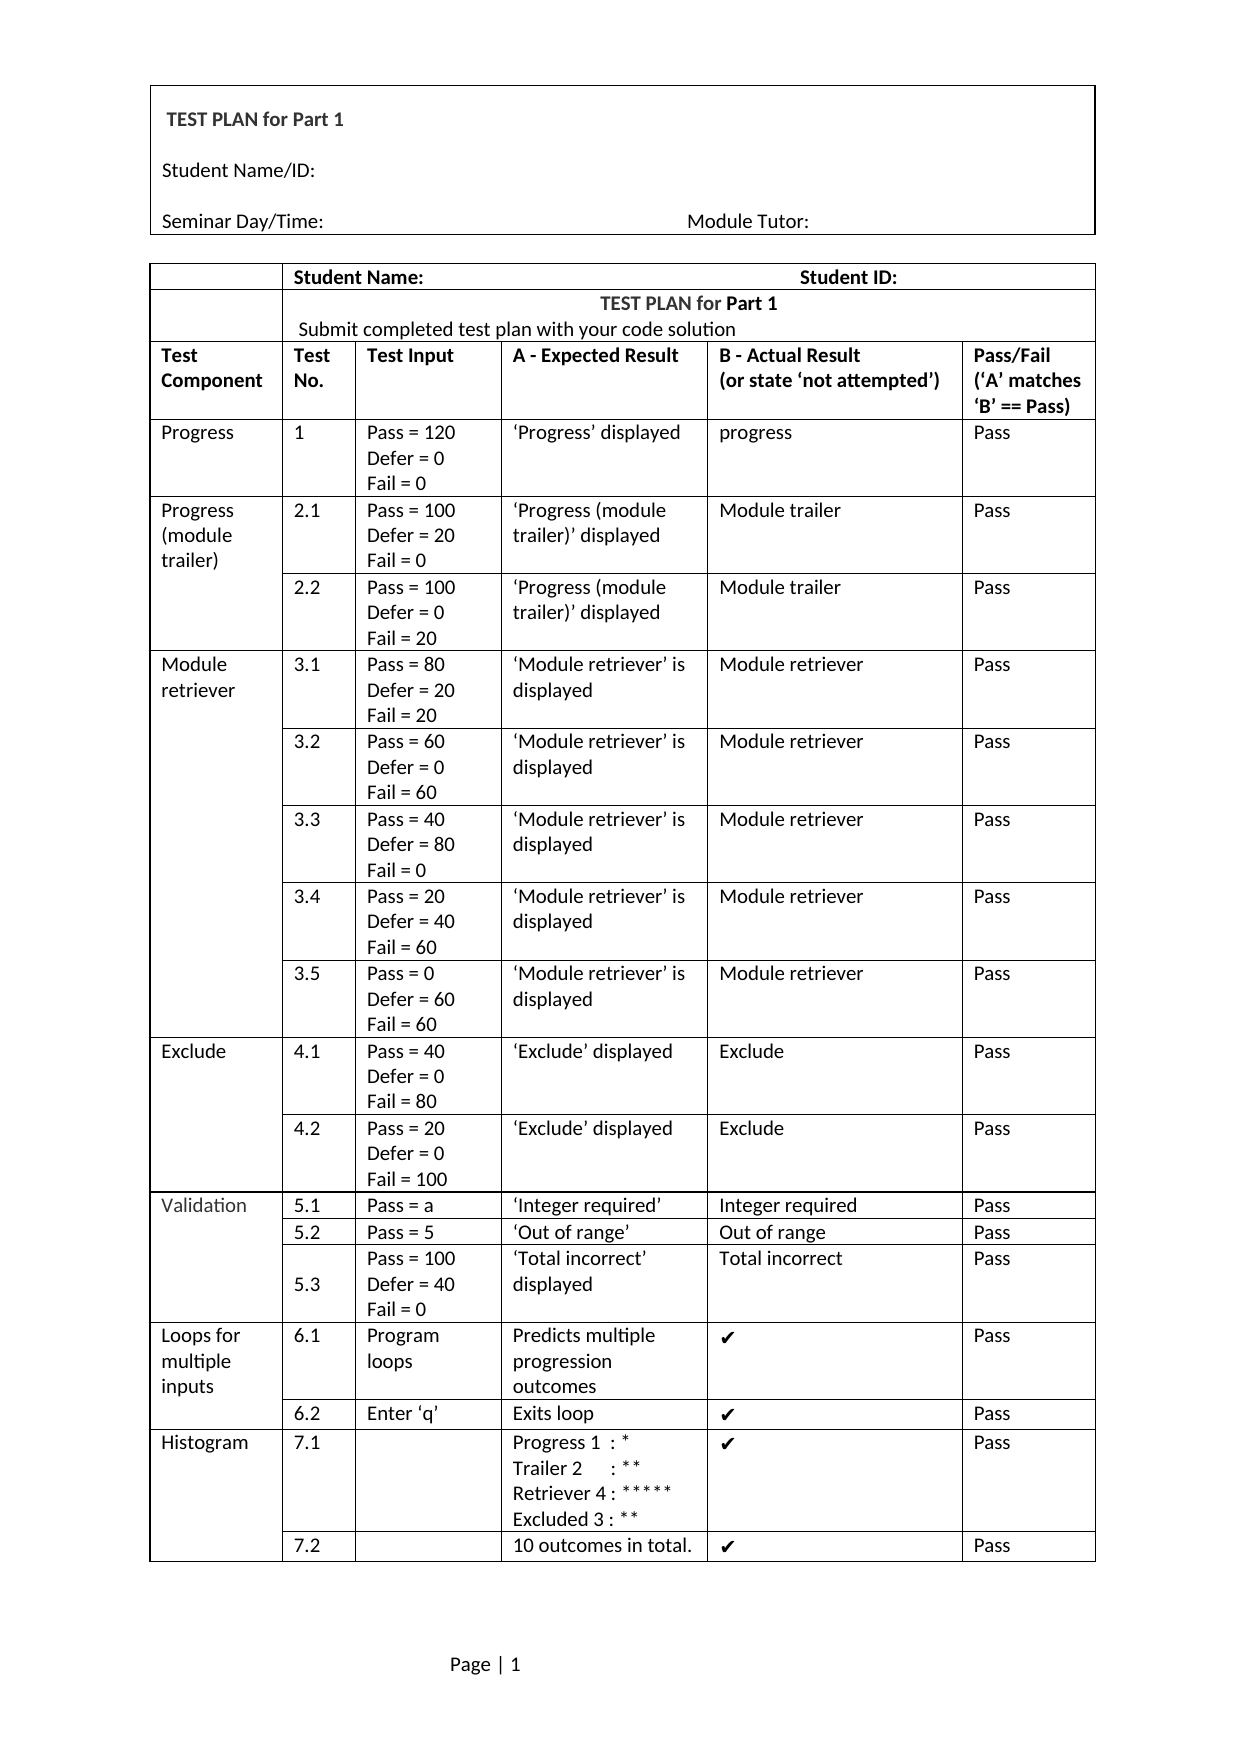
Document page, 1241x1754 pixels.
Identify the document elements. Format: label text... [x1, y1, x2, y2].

table_cell Exclude [708, 1038, 962, 1114]
table_cell Pass = a [356, 1193, 501, 1218]
table_cell 5.3 [283, 1245, 355, 1322]
table_cell [356, 1532, 501, 1561]
table_cell Progress [151, 420, 282, 496]
table_cell Exclude [708, 1115, 962, 1191]
table_cell 6.2 [283, 1400, 355, 1428]
table_cell B - Actual Result (or state ‘not attempted’) [708, 342, 962, 418]
table_cell ‘Module retriever’ is displayed [502, 729, 707, 805]
table_cell [151, 290, 282, 341]
table_cell Pass [963, 1400, 1095, 1428]
table_cell Pass [963, 1532, 1095, 1561]
table_cell Module retriever [708, 883, 962, 959]
table_cell 4.1 [283, 1038, 355, 1114]
table_cell ‘Exclude’ displayed [502, 1038, 707, 1114]
table_cell 2.2 [283, 574, 355, 650]
table_cell Pass [963, 1245, 1095, 1322]
table_cell Predicts multiple progression outcomes [502, 1323, 707, 1399]
table_cell Module retriever [151, 651, 282, 1037]
table_cell Module trailer [708, 497, 962, 573]
table_cell Pass = 20 Defer = 0 Fail = 100 [356, 1115, 501, 1191]
table_cell 3.5 [283, 961, 355, 1037]
table_cell Integer required [708, 1193, 962, 1218]
table_cell ‘Module retriever’ is displayed [502, 806, 707, 882]
table_cell Pass = 0 Defer = 60 Fail = 60 [356, 961, 501, 1037]
table_cell progress [708, 420, 962, 496]
table_cell Enter ‘q’ [356, 1400, 501, 1428]
table_header TEST PLAN for Part 1 Student Name/ID: Seminar Day/Time: Module Tutor: [151, 86, 1094, 233]
table_cell Pass [963, 806, 1095, 882]
table_cell 10 outcomes in total. [502, 1532, 707, 1561]
table_cell TEST PLAN for Part 1 Submit completed test plan with your code solution [283, 290, 1095, 341]
table_cell 7.1 [283, 1430, 355, 1531]
table_cell Pass [963, 497, 1095, 573]
table_cell Test Component [151, 342, 282, 418]
table_cell ✔️ [708, 1323, 962, 1399]
table_cell 3.4 [283, 883, 355, 959]
table_cell 7.2 [283, 1532, 355, 1561]
table_cell ‘Module retriever’ is displayed [502, 961, 707, 1037]
table_header [151, 264, 282, 289]
table_cell Program loops [356, 1323, 501, 1399]
table_cell Histogram [151, 1430, 282, 1561]
table_cell ‘Progress’ displayed [502, 420, 707, 496]
table_cell Pass [963, 729, 1095, 805]
table_cell Pass = 100 Defer = 20 Fail = 0 [356, 497, 501, 573]
table_cell 3.2 [283, 729, 355, 805]
table_cell Progress (module trailer) [151, 497, 282, 650]
table_cell ‘Module retriever’ is displayed [502, 883, 707, 959]
table_cell 3.3 [283, 806, 355, 882]
table_cell 6.1 [283, 1323, 355, 1399]
table_cell Pass [963, 1219, 1095, 1244]
table_cell Exits loop [502, 1400, 707, 1428]
table_cell 2.1 [283, 497, 355, 573]
table_cell Pass = 40 Defer = 80 Fail = 0 [356, 806, 501, 882]
table_cell ‘Out of range’ [502, 1219, 707, 1244]
table_cell ‘Progress (module trailer)’ displayed [502, 497, 707, 573]
table_cell 4.2 [283, 1115, 355, 1191]
table_cell Module retriever [708, 961, 962, 1037]
table_cell 1 [283, 420, 355, 496]
table_cell Exclude [151, 1038, 282, 1191]
table_cell Pass = 20 Defer = 40 Fail = 60 [356, 883, 501, 959]
table_cell ‘Module retriever’ is displayed [502, 651, 707, 728]
table_cell Pass [963, 420, 1095, 496]
table_cell Module trailer [708, 574, 962, 650]
table_cell 5.2 [283, 1219, 355, 1244]
table_cell ‘Exclude’ displayed [502, 1115, 707, 1191]
table_cell Pass [963, 1323, 1095, 1399]
table_cell Pass = 120 Defer = 0 Fail = 0 [356, 420, 501, 496]
table_cell Validation [151, 1193, 282, 1322]
table_cell Out of range [708, 1219, 962, 1244]
table_cell Module retriever [708, 806, 962, 882]
table_cell Module retriever [708, 651, 962, 728]
table_cell Pass [963, 961, 1095, 1037]
table_cell Pass [963, 1430, 1095, 1531]
table_cell Progress 1 : * Trailer 2 : ** Retriever 4 : ***** Excluded 3 : ** [502, 1430, 707, 1531]
table_cell Pass = 5 [356, 1219, 501, 1244]
table_cell Pass [963, 1115, 1095, 1191]
table_cell Loops for multiple inputs [151, 1323, 282, 1428]
table_cell ‘Integer required’ [502, 1193, 707, 1218]
table_cell Pass = 100 Defer = 0 Fail = 20 [356, 574, 501, 650]
table_cell ✔️ [708, 1430, 962, 1531]
table_cell ‘Total incorrect’ displayed [502, 1245, 707, 1322]
table_cell 3.1 [283, 651, 355, 728]
table_cell Total incorrect [708, 1245, 962, 1322]
table_cell ✔️ [708, 1400, 962, 1428]
table_cell [356, 1430, 501, 1531]
table_cell Pass [963, 651, 1095, 728]
table_cell Pass = 100 Defer = 40 Fail = 0 [356, 1245, 501, 1322]
table_cell ‘Progress (module trailer)’ displayed [502, 574, 707, 650]
table_cell ✔️ [708, 1532, 962, 1561]
table_cell Pass = 40 Defer = 0 Fail = 80 [356, 1038, 501, 1114]
table_cell 5.1 [283, 1193, 355, 1218]
table_cell Pass [963, 883, 1095, 959]
table_cell Pass/Fail (‘A’ matches ‘B’ == Pass) [963, 342, 1095, 418]
table_cell A - Expected Result [502, 342, 707, 418]
table_cell Pass = 80 Defer = 20 Fail = 20 [356, 651, 501, 728]
table_cell Test No. [283, 342, 355, 418]
table_cell Pass [963, 1193, 1095, 1218]
table_cell Pass [963, 1038, 1095, 1114]
table_cell Test Input [356, 342, 501, 418]
table_header Student Name: Student ID: [283, 264, 1095, 289]
table_cell Module retriever [708, 729, 962, 805]
table_cell Pass [963, 574, 1095, 650]
table_cell Pass = 60 Defer = 0 Fail = 60 [356, 729, 501, 805]
